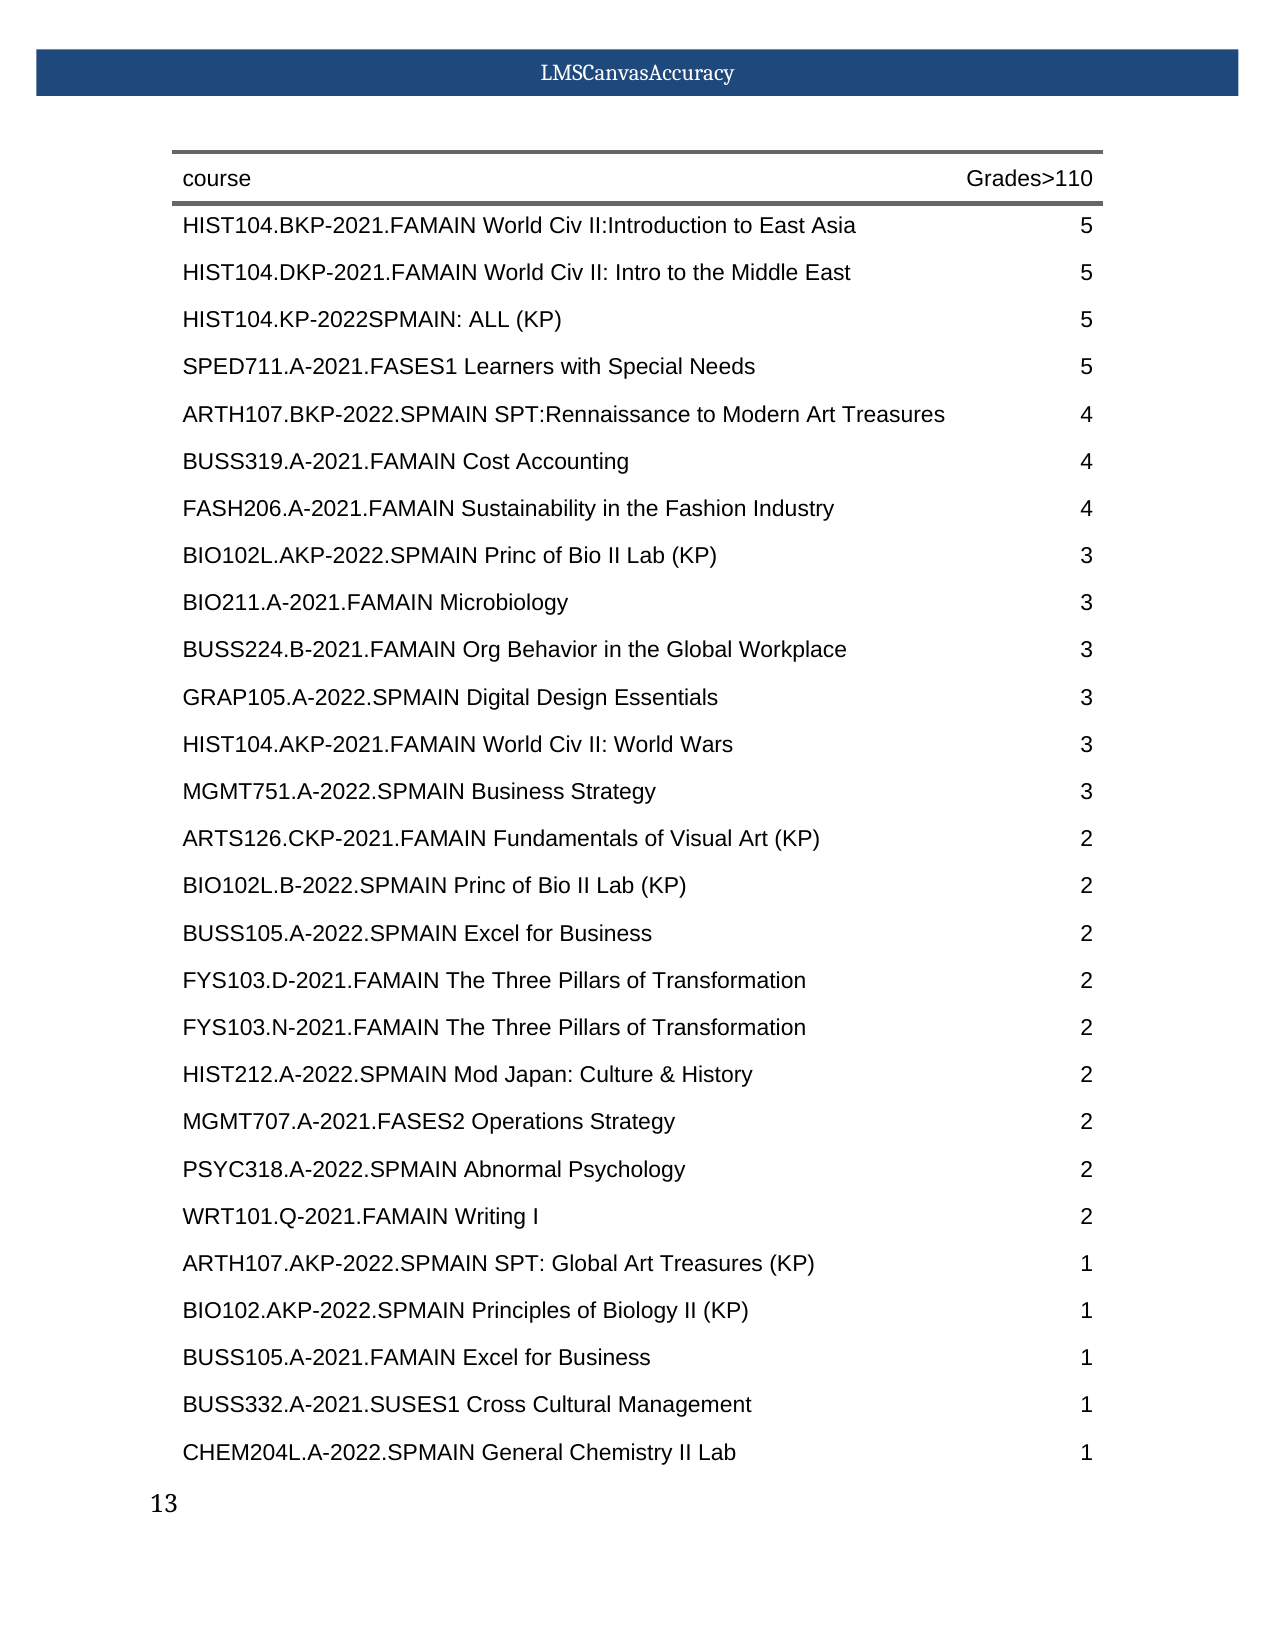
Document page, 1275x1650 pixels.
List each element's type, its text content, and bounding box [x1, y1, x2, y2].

table_cell MGMT751.A-2022.SPMAIN Business Strategy [172, 768, 956, 815]
table_cell 4 [956, 485, 1103, 532]
table_header Grades>110 [956, 154, 1103, 201]
table_cell FYS103.N-2021.FAMAIN The Three Pillars of Transformation [172, 1004, 956, 1051]
table_cell 2 [956, 1051, 1103, 1098]
table_cell FASH206.A-2021.FAMAIN Sustainability in the Fashion Industry [172, 485, 956, 532]
table_cell HIST212.A-2022.SPMAIN Mod Japan: Culture & History [172, 1051, 956, 1098]
table_cell 1 [956, 1381, 1103, 1428]
table_cell 5 [956, 296, 1103, 343]
table_cell 2 [956, 956, 1103, 1003]
table_cell HIST104.BKP-2021.FAMAIN World Civ II:Introduction to East Asia [172, 206, 956, 248]
table_cell CHEM204L.A-2022.SPMAIN General Chemistry II Lab [172, 1428, 956, 1475]
table_cell BIO102.AKP-2022.SPMAIN Principles of Biology II (KP) [172, 1287, 956, 1334]
table_cell 3 [956, 768, 1103, 815]
table_cell 1 [956, 1240, 1103, 1287]
table_cell BUSS319.A-2021.FAMAIN Cost Accounting [172, 437, 956, 484]
table_cell 3 [956, 532, 1103, 579]
table_cell 3 [956, 626, 1103, 673]
table_cell WRT101.Q-2021.FAMAIN Writing I [172, 1192, 956, 1239]
table_cell BIO102L.B-2022.SPMAIN Princ of Bio II Lab (KP) [172, 862, 956, 909]
table_cell GRAP105.A-2022.SPMAIN Digital Design Essentials [172, 673, 956, 720]
table_cell 3 [956, 673, 1103, 720]
table_cell 2 [956, 909, 1103, 956]
table_cell 2 [956, 1098, 1103, 1145]
table_cell 5 [956, 206, 1103, 248]
table_cell 4 [956, 390, 1103, 437]
table_cell SPED711.A-2021.FASES1 Learners with Special Needs [172, 343, 956, 390]
table_cell BUSS332.A-2021.SUSES1 Cross Cultural Management [172, 1381, 956, 1428]
table_cell HIST104.KP-2022SPMAIN: ALL (KP) [172, 296, 956, 343]
table_cell ARTH107.AKP-2022.SPMAIN SPT: Global Art Treasures (KP) [172, 1240, 956, 1287]
table_cell 4 [956, 437, 1103, 484]
table_cell HIST104.DKP-2021.FAMAIN World Civ II: Intro to the Middle East [172, 249, 956, 296]
table_cell 2 [956, 1145, 1103, 1192]
table_cell MGMT707.A-2021.FASES2 Operations Strategy [172, 1098, 956, 1145]
table_cell 2 [956, 1004, 1103, 1051]
table_cell 5 [956, 249, 1103, 296]
table_cell 3 [956, 720, 1103, 768]
table_cell BUSS105.A-2022.SPMAIN Excel for Business [172, 909, 956, 956]
table_cell BUSS105.A-2021.FAMAIN Excel for Business [172, 1334, 956, 1381]
table_cell HIST104.AKP-2021.FAMAIN World Civ II: World Wars [172, 720, 956, 768]
table_cell BIO211.A-2021.FAMAIN Microbiology [172, 579, 956, 626]
table_cell 1 [956, 1428, 1103, 1475]
table_cell FYS103.D-2021.FAMAIN The Three Pillars of Transformation [172, 956, 956, 1003]
table_cell 3 [956, 579, 1103, 626]
table_cell ARTH107.BKP-2022.SPMAIN SPT:Rennaissance to Modern Art Treasures [172, 390, 956, 437]
table_cell 2 [956, 862, 1103, 909]
table_cell ARTS126.CKP-2021.FAMAIN Fundamentals of Visual Art (KP) [172, 815, 956, 862]
table_cell 5 [956, 343, 1103, 390]
table_cell BIO102L.AKP-2022.SPMAIN Princ of Bio II Lab (KP) [172, 532, 956, 579]
table_header course [172, 154, 956, 201]
table_cell 2 [956, 815, 1103, 862]
table_cell PSYC318.A-2022.SPMAIN Abnormal Psychology [172, 1145, 956, 1192]
table_cell 2 [956, 1192, 1103, 1239]
table_cell 1 [956, 1334, 1103, 1381]
table_cell BUSS224.B-2021.FAMAIN Org Behavior in the Global Workplace [172, 626, 956, 673]
table_cell 1 [956, 1287, 1103, 1334]
